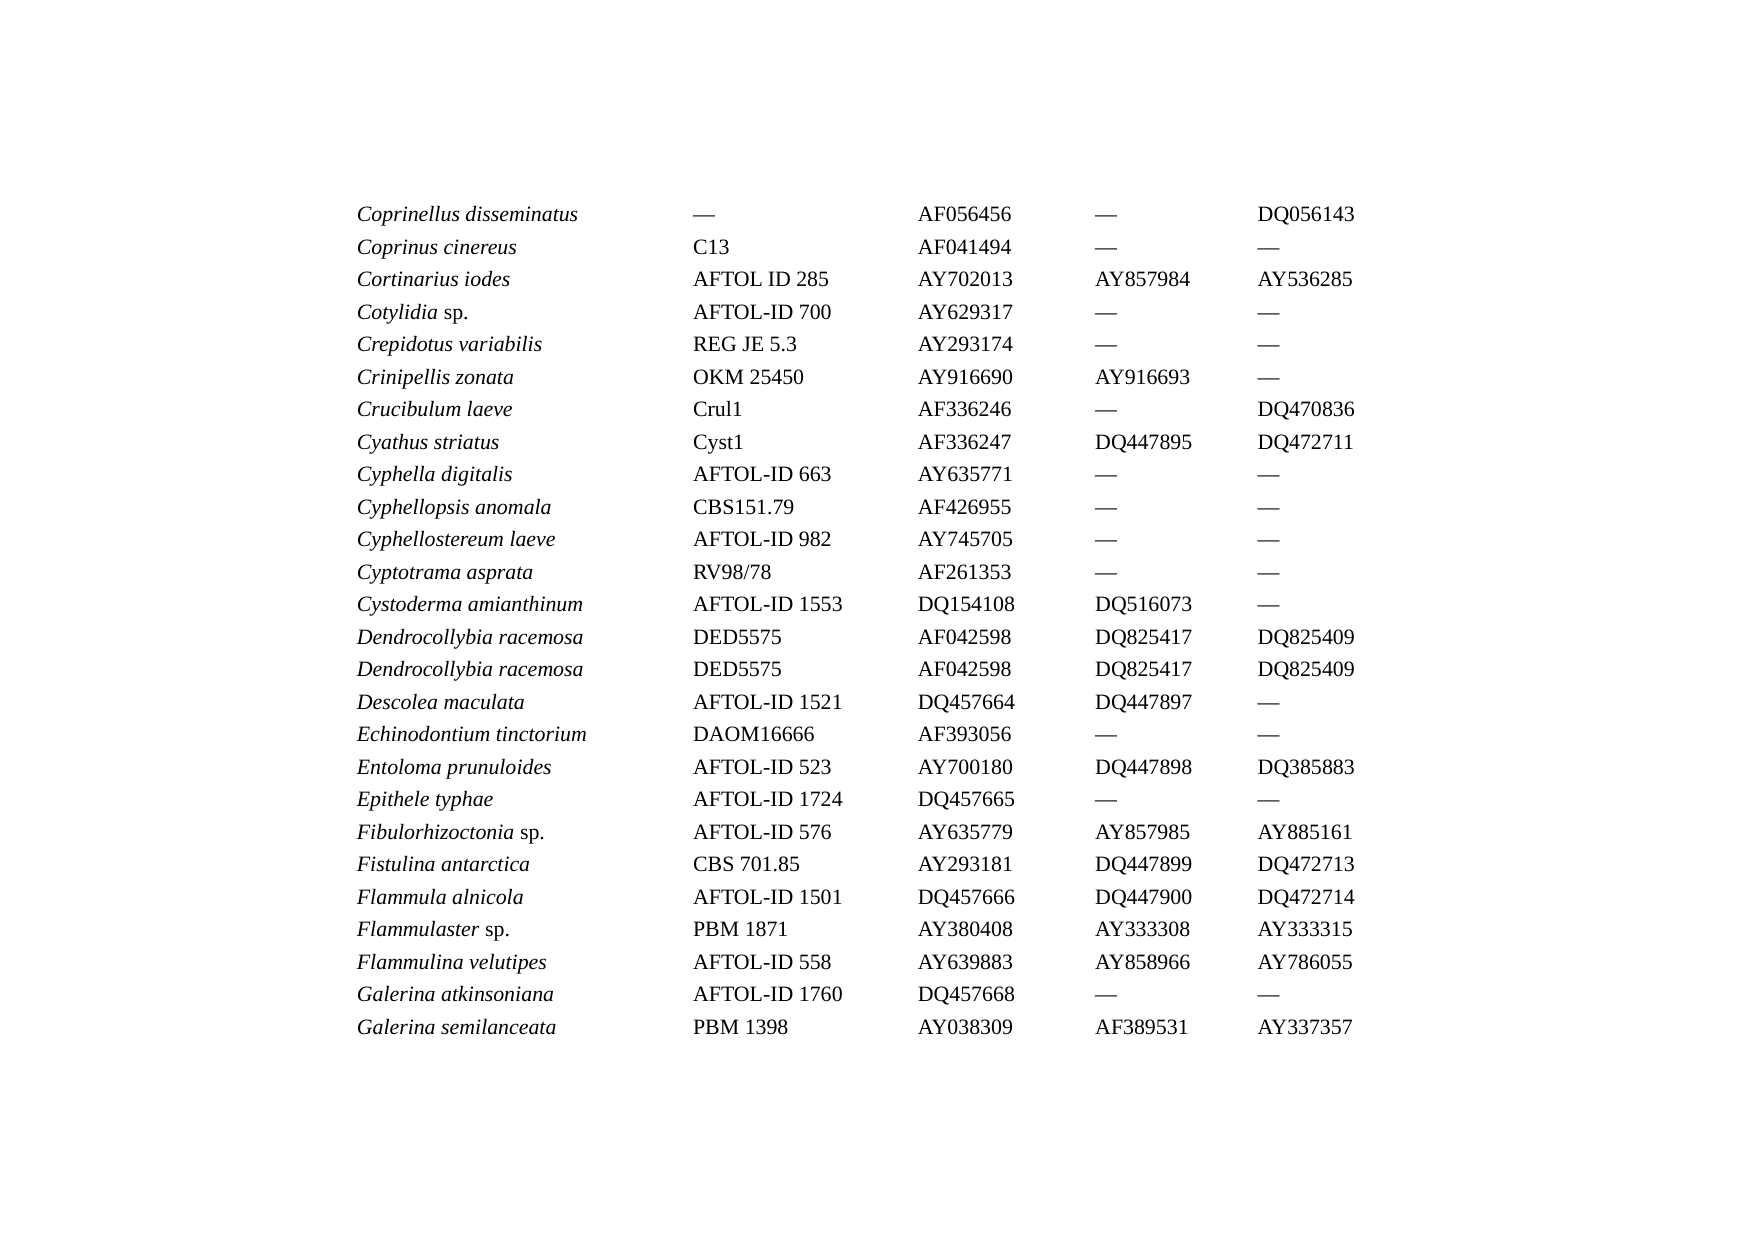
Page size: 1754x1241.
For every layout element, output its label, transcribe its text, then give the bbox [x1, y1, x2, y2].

table_cell Galerina atkinsoniana [345, 978, 682, 1010]
table_cell RV98/78 [682, 555, 906, 588]
table_cell — [1246, 555, 1408, 588]
table_cell Crul1 [682, 393, 906, 425]
table_cell Cyphella digitalis [345, 458, 682, 490]
table_cell PBM 1398 [682, 1010, 906, 1043]
table_cell DED5575 [682, 653, 906, 685]
table_cell DQ385883 [1246, 750, 1408, 783]
table_cell AFTOL-ID 1521 [682, 685, 906, 718]
table_cell AFTOL-ID 1553 [682, 588, 906, 620]
table_cell DQ447899 [1084, 848, 1246, 880]
table_cell OKM 25450 [682, 360, 906, 393]
table_cell DQ472713 [1246, 848, 1408, 880]
table_cell — [1084, 328, 1246, 360]
table_cell DQ447895 [1084, 425, 1246, 458]
table_cell Dendrocollybia racemosa [345, 620, 682, 653]
table_cell AFTOL ID 285 [682, 263, 906, 295]
table_cell — [1246, 295, 1408, 328]
table_cell AY916693 [1084, 360, 1246, 393]
table_cell Cyphellostereum laeve [345, 523, 682, 555]
table_cell Cyptotrama asprata [345, 555, 682, 588]
table_cell DQ154108 [906, 588, 1084, 620]
table_cell AF041494 [906, 230, 1084, 263]
table_cell — [1246, 328, 1408, 360]
table_cell AFTOL-ID 1724 [682, 783, 906, 815]
table_cell — [1084, 393, 1246, 425]
table_cell AY885161 [1246, 815, 1408, 848]
table_cell Galerina semilanceata [345, 1010, 682, 1043]
table_cell AY536285 [1246, 263, 1408, 295]
table_cell DQ447900 [1084, 880, 1246, 913]
table_cell AF393056 [906, 718, 1084, 750]
table_cell AFTOL-ID 982 [682, 523, 906, 555]
table_cell AFTOL-ID 1760 [682, 978, 906, 1010]
table_cell AY333315 [1246, 913, 1408, 945]
table_cell Flammula alnicola [345, 880, 682, 913]
table_cell AY293181 [906, 848, 1084, 880]
table_cell DQ825409 [1246, 653, 1408, 685]
table_cell Epithele typhae [345, 783, 682, 815]
table_cell Flammulaster sp. [345, 913, 682, 945]
table_cell DQ516073 [1084, 588, 1246, 620]
table_cell Crucibulum laeve [345, 393, 682, 425]
table_cell — [1246, 490, 1408, 523]
table_cell Coprinellus disseminatus [345, 198, 682, 230]
table_cell DQ825409 [1246, 620, 1408, 653]
table_cell Crinipellis zonata [345, 360, 682, 393]
table_cell Fibulorhizoctonia sp. [345, 815, 682, 848]
table_cell — [1084, 555, 1246, 588]
table_cell AY380408 [906, 913, 1084, 945]
table_cell — [1246, 523, 1408, 555]
table_cell AF042598 [906, 620, 1084, 653]
table_cell — [1084, 230, 1246, 263]
table_cell AY639883 [906, 945, 1084, 978]
table_cell — [1246, 230, 1408, 263]
table_cell Dendrocollybia racemosa [345, 653, 682, 685]
table_cell — [1084, 783, 1246, 815]
table_cell AY857985 [1084, 815, 1246, 848]
table_cell Echinodontium tinctorium [345, 718, 682, 750]
table_cell AY786055 [1246, 945, 1408, 978]
table_cell DQ056143 [1246, 198, 1408, 230]
table_cell AF336247 [906, 425, 1084, 458]
table_cell — [1084, 458, 1246, 490]
table_cell — [682, 198, 906, 230]
table_cell — [1084, 718, 1246, 750]
table_cell CBS151.79 [682, 490, 906, 523]
table_cell AY629317 [906, 295, 1084, 328]
table_cell AFTOL-ID 663 [682, 458, 906, 490]
table_cell Entoloma prunuloides [345, 750, 682, 783]
table_cell DQ825417 [1084, 653, 1246, 685]
table_cell AY635771 [906, 458, 1084, 490]
table_cell DED5575 [682, 620, 906, 653]
table_cell — [1084, 978, 1246, 1010]
table_cell AY745705 [906, 523, 1084, 555]
table_cell AY916690 [906, 360, 1084, 393]
table_cell DQ472711 [1246, 425, 1408, 458]
table_cell Coprinus cinereus [345, 230, 682, 263]
table_cell AF042598 [906, 653, 1084, 685]
table_cell AY038309 [906, 1010, 1084, 1043]
table_cell AY333308 [1084, 913, 1246, 945]
table_cell DQ457664 [906, 685, 1084, 718]
table_cell Descolea maculata [345, 685, 682, 718]
table_cell Cyphellopsis anomala [345, 490, 682, 523]
table_cell DQ447898 [1084, 750, 1246, 783]
table_cell Cyst1 [682, 425, 906, 458]
table_cell AFTOL-ID 576 [682, 815, 906, 848]
table_cell DQ457665 [906, 783, 1084, 815]
table_cell AF426955 [906, 490, 1084, 523]
table_cell AFTOL-ID 523 [682, 750, 906, 783]
table_cell Crepidotus variabilis [345, 328, 682, 360]
table_cell — [1246, 685, 1408, 718]
table_cell — [1246, 360, 1408, 393]
table_cell AF056456 [906, 198, 1084, 230]
table_cell — [1084, 198, 1246, 230]
table_cell DQ457668 [906, 978, 1084, 1010]
table_cell Flammulina velutipes [345, 945, 682, 978]
table_cell AFTOL-ID 700 [682, 295, 906, 328]
table_cell — [1246, 978, 1408, 1010]
table_cell DQ472714 [1246, 880, 1408, 913]
table_cell AY702013 [906, 263, 1084, 295]
table_cell — [1246, 783, 1408, 815]
table_cell PBM 1871 [682, 913, 906, 945]
table_cell DQ825417 [1084, 620, 1246, 653]
table_cell AFTOL-ID 1501 [682, 880, 906, 913]
table_cell REG JE 5.3 [682, 328, 906, 360]
table_cell AY700180 [906, 750, 1084, 783]
table_cell — [1246, 588, 1408, 620]
table_cell Fistulina antarctica [345, 848, 682, 880]
table_cell — [1246, 458, 1408, 490]
table_cell Cotylidia sp. [345, 295, 682, 328]
table_cell AY857984 [1084, 263, 1246, 295]
table_cell AY858966 [1084, 945, 1246, 978]
table_cell DQ457666 [906, 880, 1084, 913]
table_cell CBS 701.85 [682, 848, 906, 880]
table_cell DQ447897 [1084, 685, 1246, 718]
table_cell AF389531 [1084, 1010, 1246, 1043]
table_cell Cyathus striatus [345, 425, 682, 458]
table_cell AY293174 [906, 328, 1084, 360]
table_cell C13 [682, 230, 906, 263]
table_cell AY337357 [1246, 1010, 1408, 1043]
table_cell — [1246, 718, 1408, 750]
table_cell — [1084, 523, 1246, 555]
table_cell DAOM16666 [682, 718, 906, 750]
table_cell DQ470836 [1246, 393, 1408, 425]
table_cell AY635779 [906, 815, 1084, 848]
table_cell — [1084, 490, 1246, 523]
table_cell Cortinarius iodes [345, 263, 682, 295]
table_cell Cystoderma amianthinum [345, 588, 682, 620]
table_cell AFTOL-ID 558 [682, 945, 906, 978]
table_cell AF261353 [906, 555, 1084, 588]
table_cell AF336246 [906, 393, 1084, 425]
table_cell — [1084, 295, 1246, 328]
